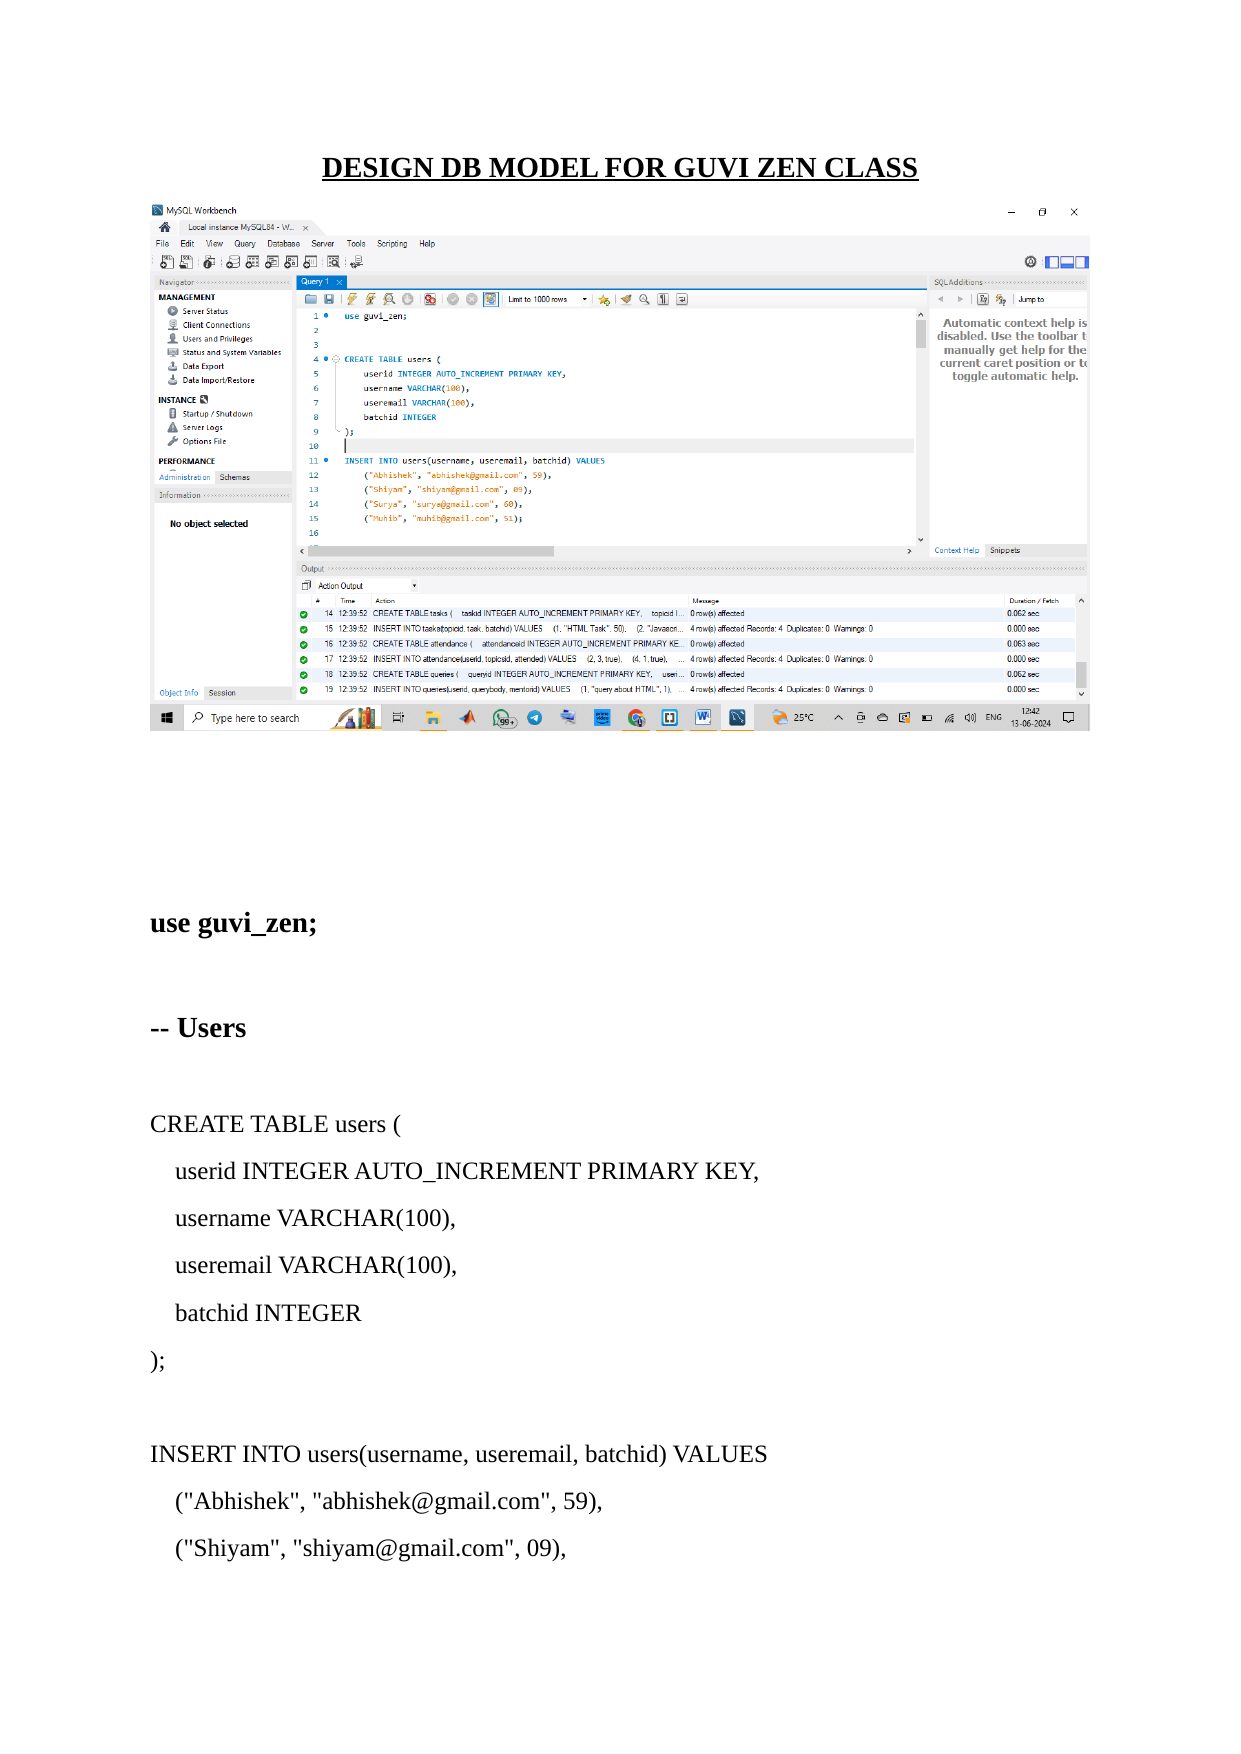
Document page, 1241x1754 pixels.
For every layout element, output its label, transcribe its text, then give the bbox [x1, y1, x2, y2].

text ("Abhishek", "abhishek@gmail.com", 59), [150, 1486, 1090, 1515]
text ); [150, 1345, 1090, 1373]
text DESIGN DB MODEL FOR GUVI ZEN CLASS [150, 150, 1090, 183]
text -- Users [150, 1010, 1090, 1043]
text username VARCHAR(100), [150, 1203, 1090, 1232]
text INSERT INTO users(username, useremail, batchid) VALUES [150, 1439, 1090, 1468]
picture [150, 202, 1091, 731]
text userid INTEGER AUTO_INCREMENT PRIMARY KEY, [150, 1156, 1090, 1185]
text ("Shiyam", "shiyam@gmail.com", 09), [150, 1533, 1090, 1562]
text batchid INTEGER [150, 1298, 1090, 1326]
text useremail VARCHAR(100), [150, 1251, 1090, 1279]
text use guvi_zen; [150, 906, 1090, 939]
text CREATE TABLE users ( [150, 1109, 1090, 1138]
